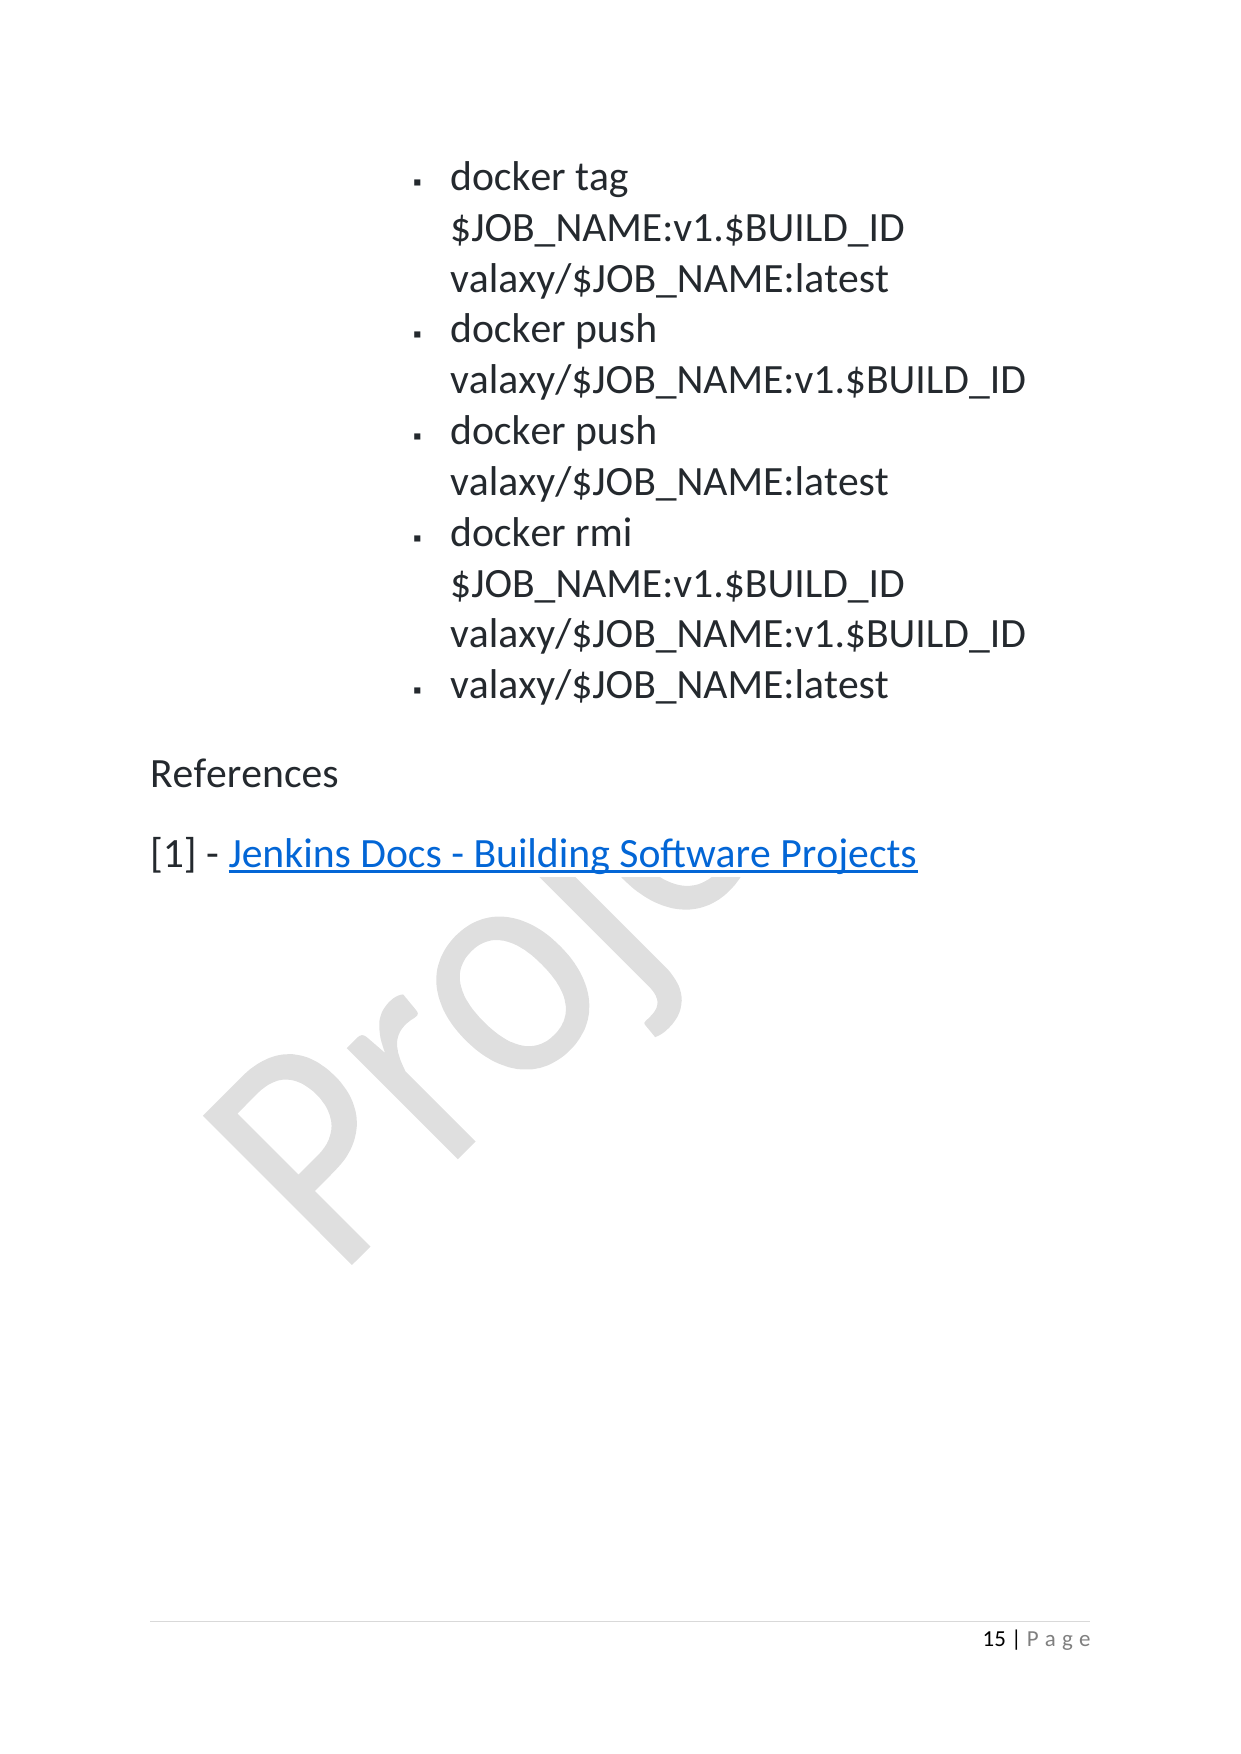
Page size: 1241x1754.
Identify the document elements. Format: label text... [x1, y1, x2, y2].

list docker push valaxy/$JOB_NAME:v1.$BUILD_ID [412, 302, 1090, 404]
subtitle References [150, 747, 1090, 797]
list docker tag $JOB_NAME:v1.$BUILD_ID valaxy/$JOB_NAME:latest [412, 150, 1090, 302]
text [1] - Jenkins Docs - Building Software Projects [150, 827, 1090, 877]
list docker push valaxy/$JOB_NAME:latest [412, 404, 1090, 506]
list valaxy/$JOB_NAME:latest [412, 658, 1090, 709]
list docker rmi $JOB_NAME:v1.$BUILD_ID valaxy/$JOB_NAME:v1.$BUILD_ID [412, 506, 1090, 658]
